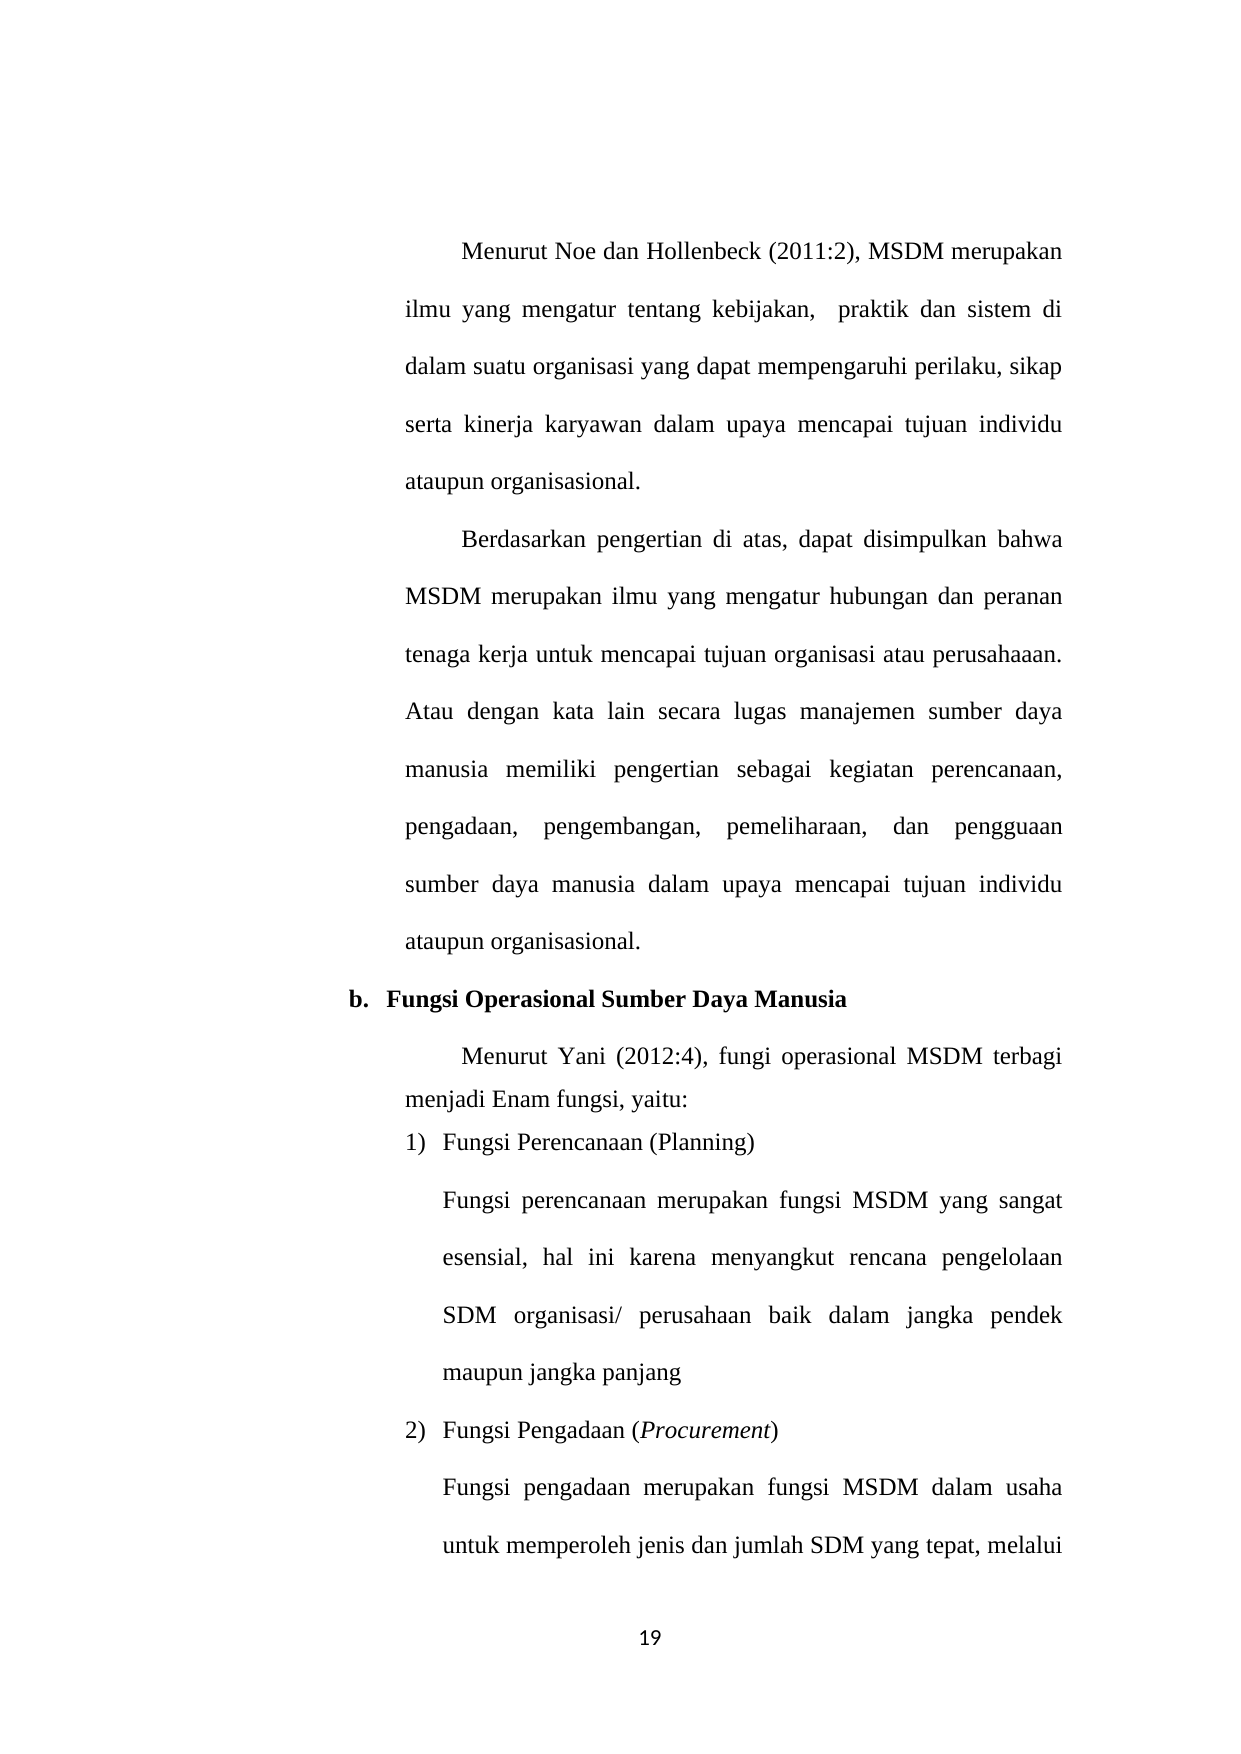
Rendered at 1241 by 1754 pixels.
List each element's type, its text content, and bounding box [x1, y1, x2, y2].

list Fungsi perencanaan merupakan fungsi MSDM yang sangat esensial, hal ini karena menyangkut rencana pengelolaan SDM organisasi/ perusahaan baik dalam jangka pendek maupun jangka panjang [442, 1185, 1063, 1386]
list Berdasarkan pengertian di atas, dapat disimpulkan bahwa MSDM merupakan ilmu yang mengatur hubungan dan peranan tenaga kerja untuk mencapai tujuan organisasi atau perusahaaan. Atau dengan kata lain secara lugas manajemen sumber daya manusia memiliki pengertian sebagai kegiatan perencanaan, pengadaan, pengembangan, pemeliharaan, dan pengguaan sumber daya manusia dalam upaya mencapai tujuan individu ataupun organisasional. [405, 524, 1063, 955]
text Menurut Noe dan Hollenbeck (2011:2), MSDM merupakan ilmu yang mengatur tentang kebijakan, praktik dan sistem di dalam suatu organisasi yang dapat mempengaruhi perilaku, sikap serta kinerja karyawan dalam upaya mencapai tujuan individu ataupun organisasional. [405, 236, 1063, 495]
list Fungsi Operasional Sumber Daya Manusia [349, 984, 1063, 1012]
list Fungsi Pengadaan (Procurement) [405, 1415, 1063, 1444]
list Menurut Yani (2012:4), fungi operasional MSDM terbagi menjadi Enam fungsi, yaitu: [405, 1041, 1063, 1113]
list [442, 1472, 1063, 1559]
list Fungsi Perencanaan (Planning) [405, 1127, 1063, 1156]
